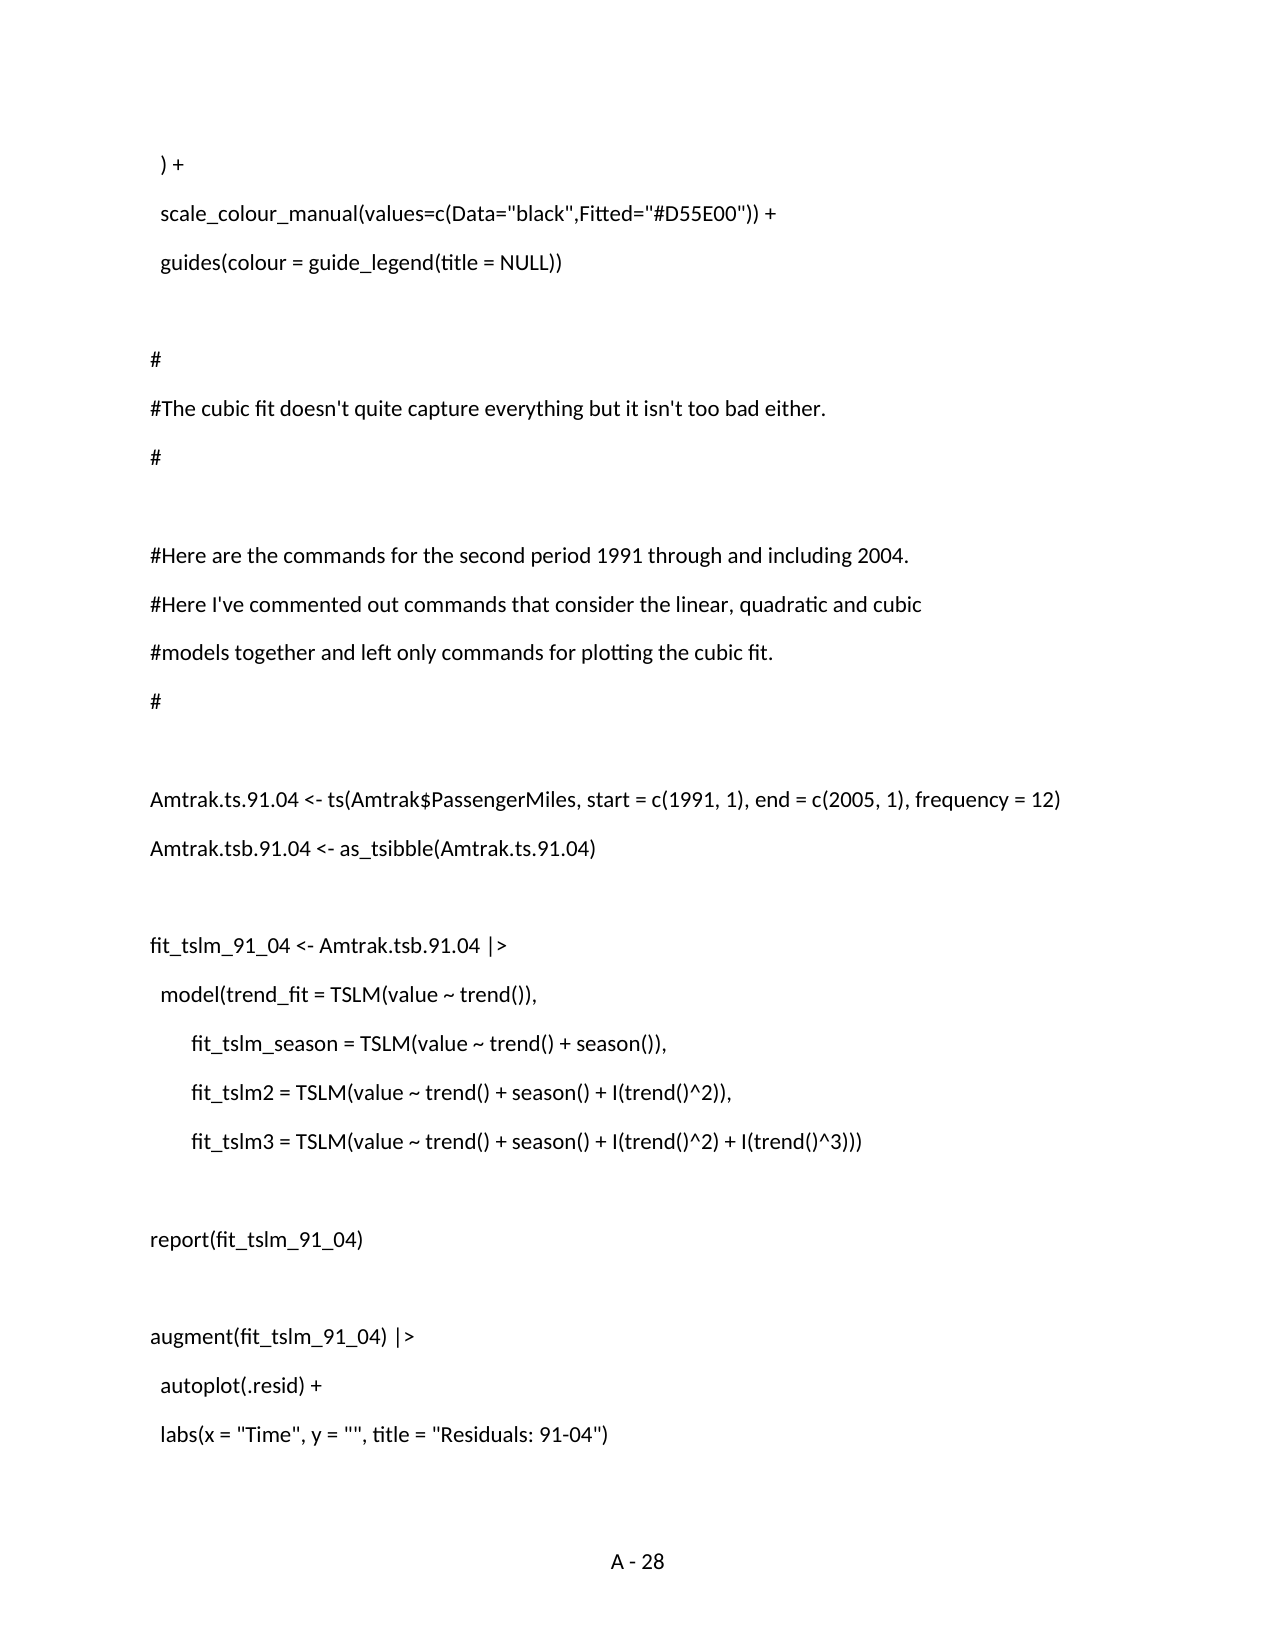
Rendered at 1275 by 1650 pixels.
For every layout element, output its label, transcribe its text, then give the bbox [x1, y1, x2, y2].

text fit_tslm2 = TSLM(value ~ trend() + season() + I(trend()^2)), [150, 1078, 1125, 1106]
text # [150, 345, 1125, 373]
text ) + [150, 150, 1125, 178]
text labs(x = "Time", y = "", title = "Residuals: 91-04") [150, 1420, 1125, 1448]
text guides(colour = guide_legend(title = NULL)) [150, 248, 1125, 276]
text #Here are the commands for the second period 1991 through and including 2004. [150, 541, 1125, 569]
text Amtrak.tsb.91.04 <- as_tsibble(Amtrak.ts.91.04) [150, 834, 1125, 862]
text # [150, 687, 1125, 715]
text autoplot(.resid) + [150, 1371, 1125, 1399]
text #models together and left only commands for plotting the cubic fit. [150, 638, 1125, 667]
text scale_colour_manual(values=c(Data="black",Fitted="#D55E00")) + [150, 199, 1125, 227]
text #Here I've commented out commands that consider the linear, quadratic and cubic [150, 590, 1125, 618]
text fit_tslm_season = TSLM(value ~ trend() + season()), [150, 1029, 1125, 1057]
text fit_tslm3 = TSLM(value ~ trend() + season() + I(trend()^2) + I(trend()^3))) [150, 1127, 1125, 1155]
text fit_tslm_91_04 <- Amtrak.tsb.91.04 |> [150, 932, 1125, 960]
text report(fit_tslm_91_04) [150, 1225, 1125, 1253]
text model(trend_fit = TSLM(value ~ trend()), [150, 981, 1125, 1008]
text augment(fit_tslm_91_04) |> [150, 1322, 1125, 1351]
text #The cubic fit doesn't quite capture everything but it isn't too bad either. [150, 394, 1125, 422]
text # [150, 443, 1125, 471]
text Amtrak.ts.91.04 <- ts(Amtrak$PassengerMiles, start = c(1991, 1), end = c(2005, 1), frequency = 12) [150, 785, 1125, 813]
